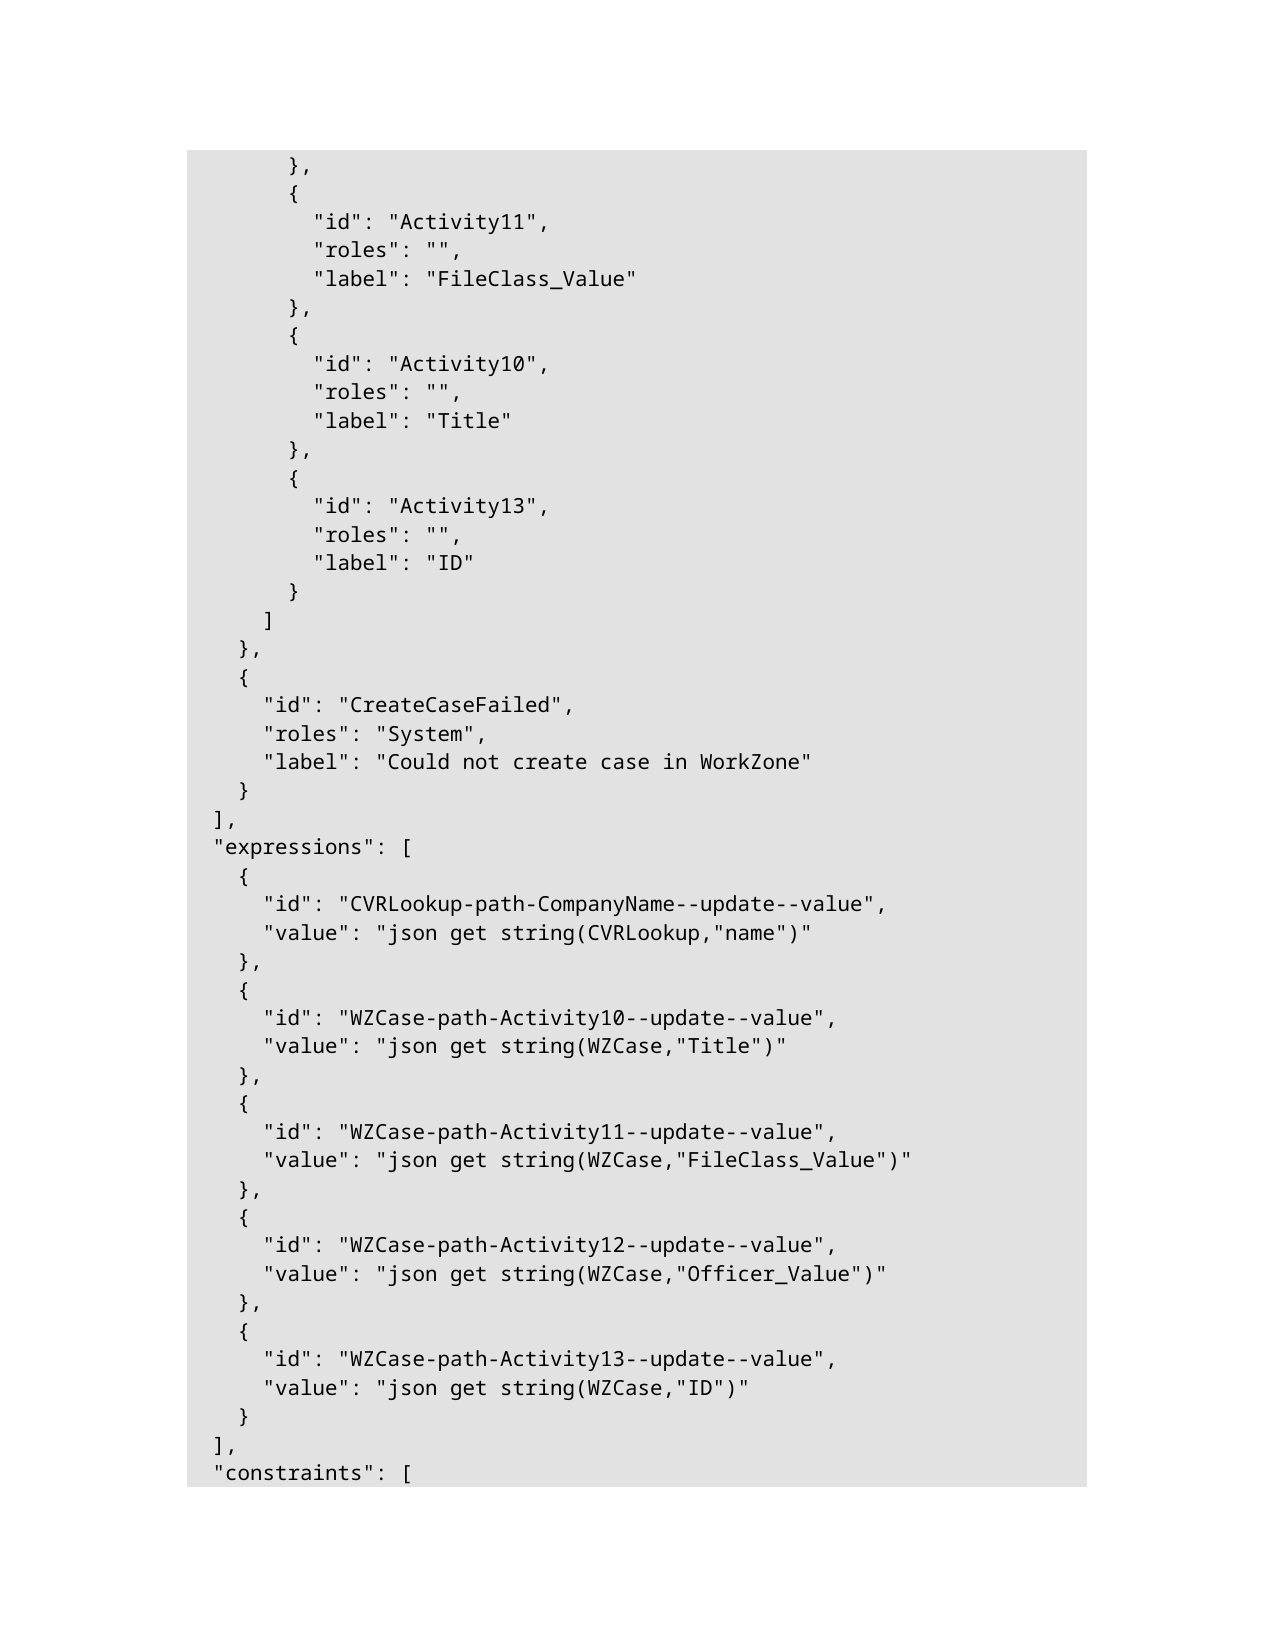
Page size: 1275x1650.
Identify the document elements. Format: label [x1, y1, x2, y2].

text [187, 150, 1087, 1487]
